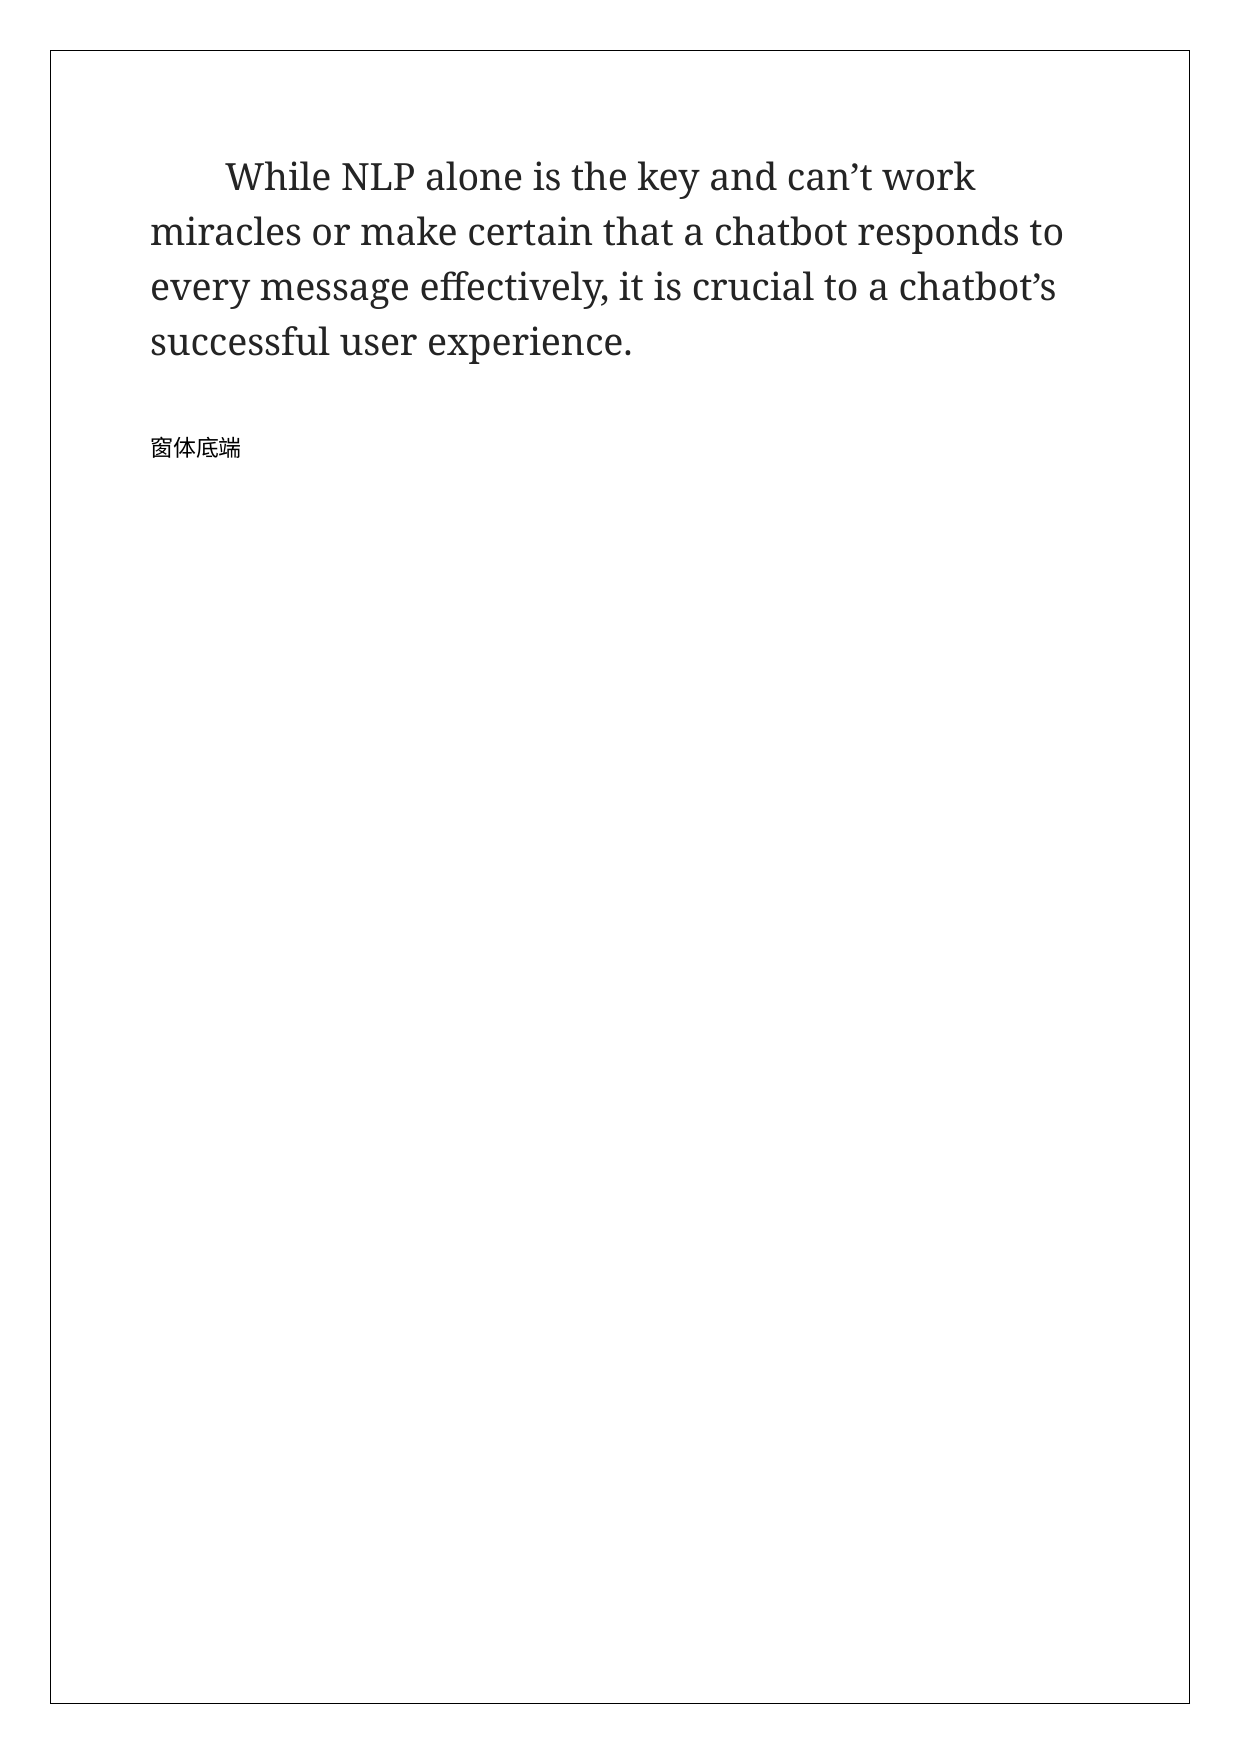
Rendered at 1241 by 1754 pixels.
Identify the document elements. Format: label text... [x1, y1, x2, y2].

text While NLP alone is the key and can’t work miracles or make certain that a chatbot responds to every message effectively, it is crucial to a chatbot’s successful user experience. [150, 150, 1090, 366]
